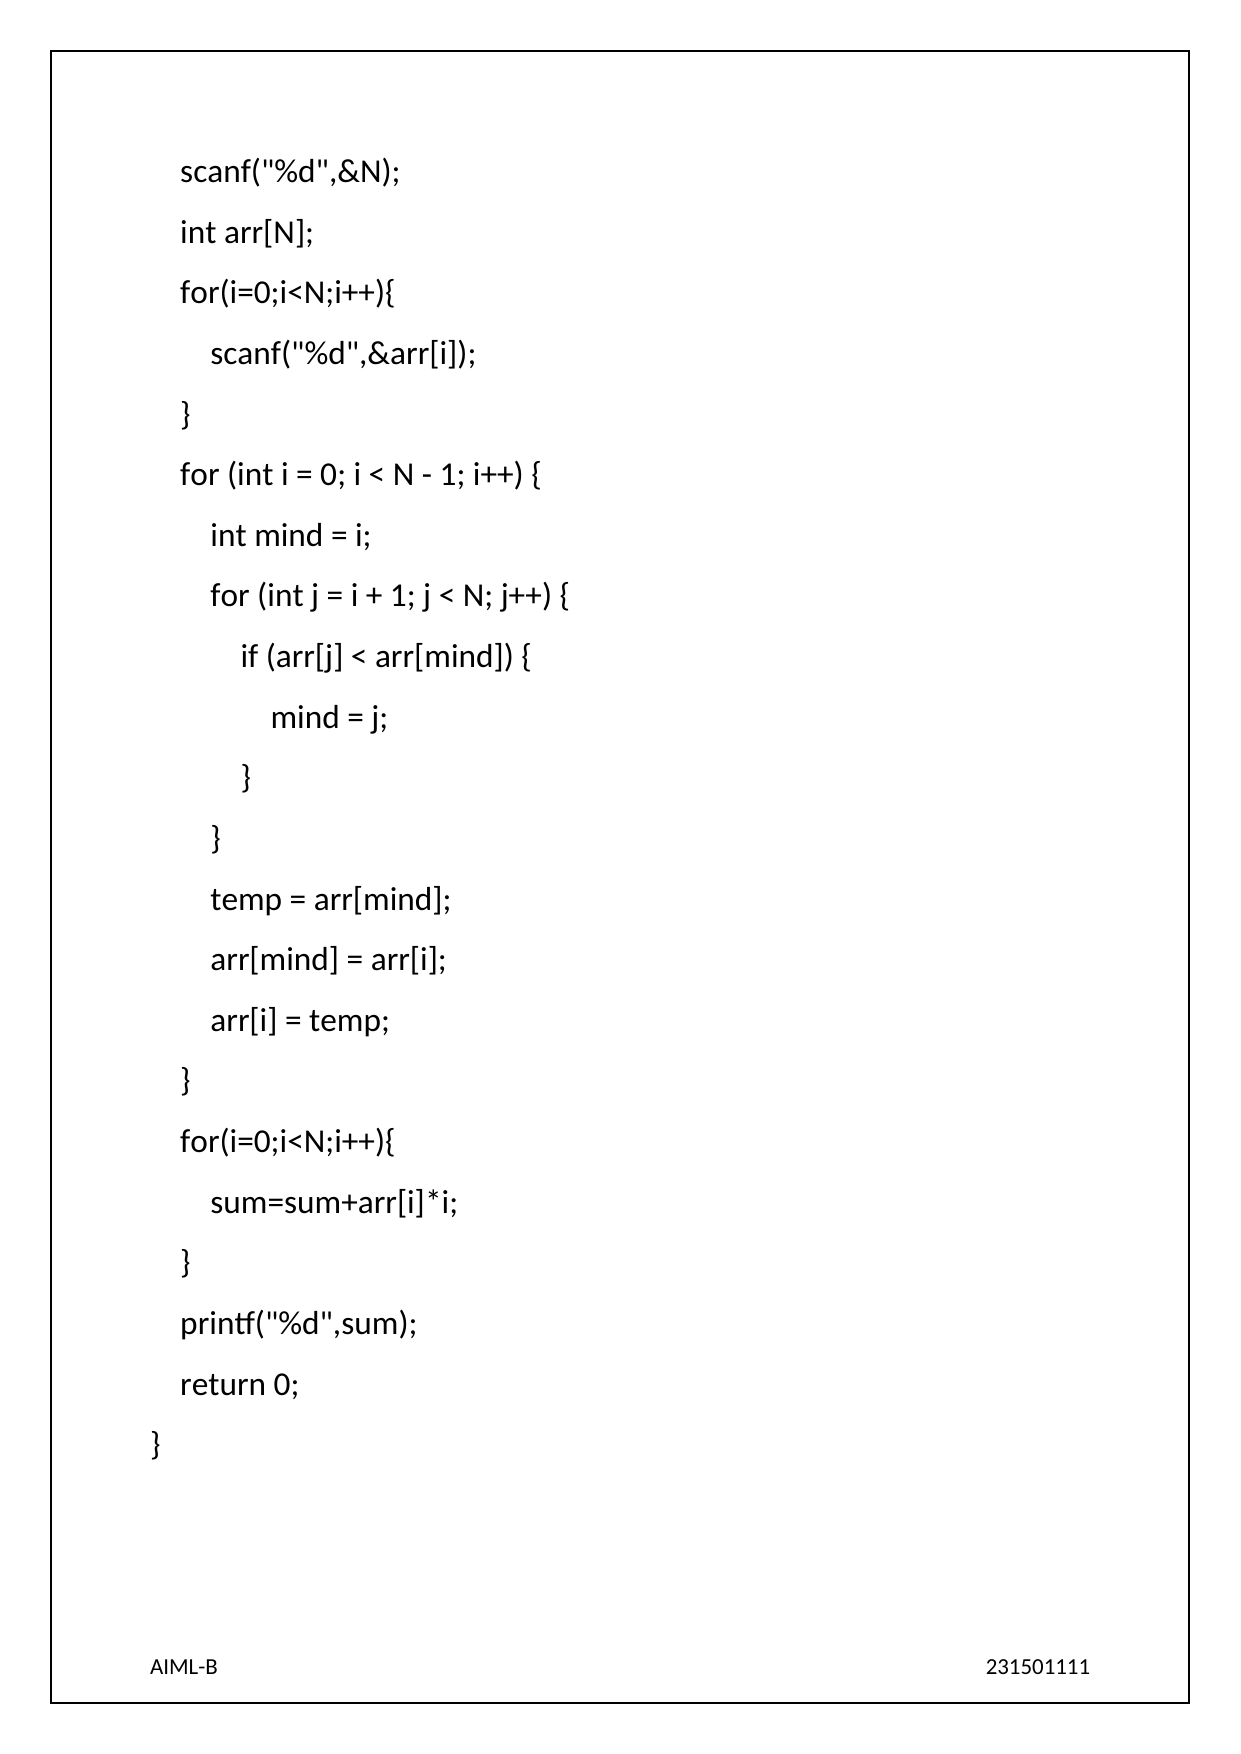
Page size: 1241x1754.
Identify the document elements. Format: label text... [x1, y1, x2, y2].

text } [150, 1241, 1090, 1282]
text } [150, 392, 1090, 433]
text scanf("%d",&N); [150, 150, 1090, 191]
text mind = j; [150, 696, 1090, 736]
text for (int j = i + 1; j < N; j++) { [150, 574, 1090, 615]
text temp = arr[mind]; [150, 877, 1090, 918]
text } [150, 1059, 1090, 1100]
text sum=sum+arr[i]*i; [150, 1181, 1090, 1221]
text printf("%d",sum); [150, 1302, 1090, 1343]
text arr[mind] = arr[i]; [150, 938, 1090, 979]
text } [150, 1423, 1090, 1464]
text if (arr[j] < arr[mind]) { [150, 635, 1090, 676]
text scanf("%d",&arr[i]); [150, 332, 1090, 373]
text } [150, 756, 1090, 797]
text int arr[N]; [150, 211, 1090, 251]
text arr[i] = temp; [150, 999, 1090, 1039]
text int mind = i; [150, 514, 1090, 554]
text for (int i = 0; i < N - 1; i++) { [150, 453, 1090, 494]
text for(i=0;i<N;i++){ [150, 271, 1090, 312]
text } [150, 817, 1090, 858]
text for(i=0;i<N;i++){ [150, 1120, 1090, 1161]
text return 0; [150, 1362, 1090, 1403]
